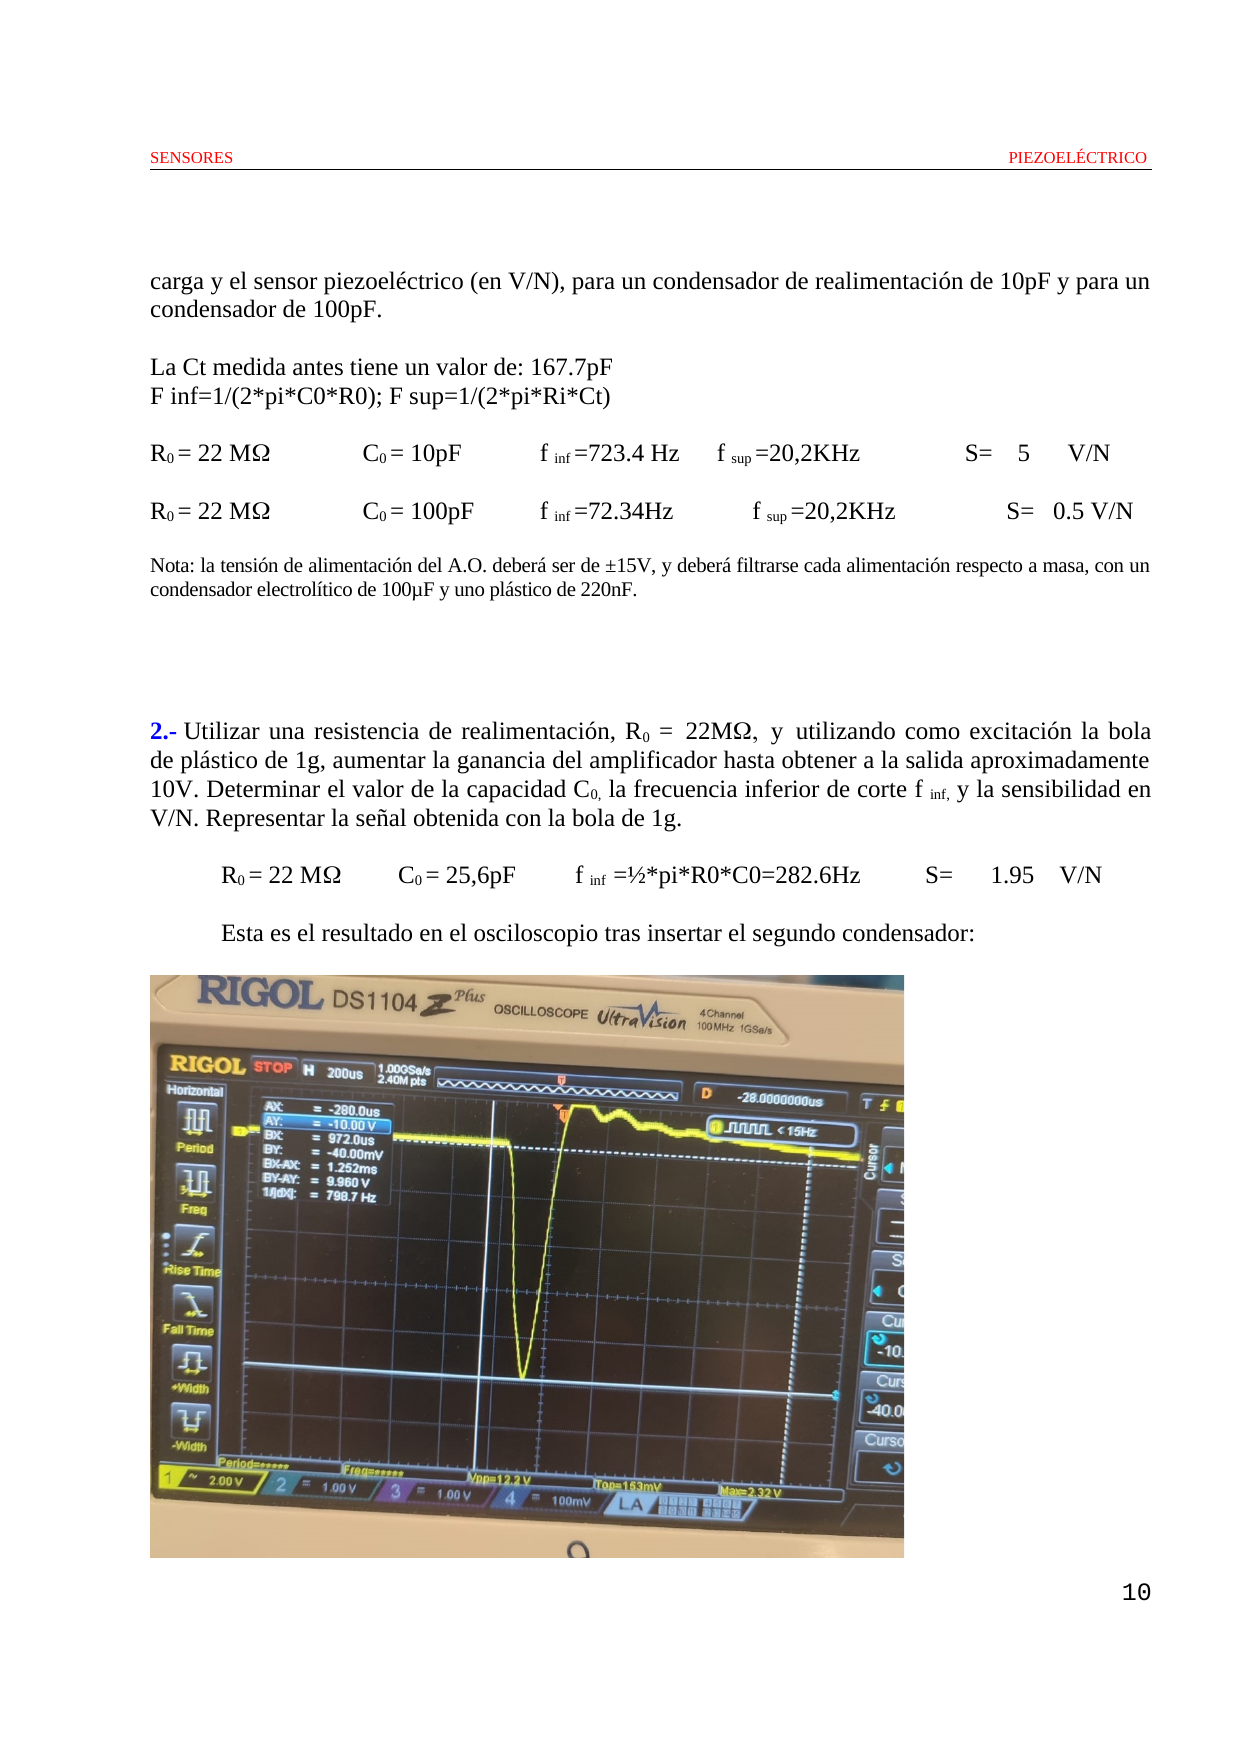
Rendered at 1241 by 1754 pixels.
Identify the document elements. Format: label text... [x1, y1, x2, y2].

list Utilizar una resistencia de realimentación, R0 =2Myutilizando como excitación la bola de plástico de 1g, aumentar la ganancia del amplificador hasta obtener a la salida aproximadamente 10V. Determinar el valor de la capacidad C0, la frecuencia inferior de corte f inf, y la sensibilidad en V/N. Representar la señal obtenida con la bola de 1g. [150, 716, 1152, 831]
text F inf=1/(2*pi*C0*R0); F sup=1/(2*pi*Ri*Ct) [150, 381, 1152, 409]
text Nota: la tensión de alimentación del A.O. deberá ser de ±15V, y deberá filtrarse cada alimentación respecto a masa, con un condensador electrolítico de 100µF y uno plástico de 220nF. [150, 553, 1152, 601]
picture [150, 975, 905, 1558]
text R0 = 22 M C0 = 100pF f inf =72.34Hz f sup =20,2KHz S= 0.5 V/N [150, 496, 1152, 524]
text R0 = 22 M C0 = 25,6pF f inf =½*pi*R0*C0=282.6Hz S= 1.95 V/N [221, 860, 1152, 889]
text Esta es el resultado en el osciloscopio tras insertar el segundo condensador: [221, 918, 1152, 946]
text La Ct medida antes tiene un valor de: 167.7pF [150, 352, 1152, 381]
text R0 = 22 M C0 = 10pF f inf =723.4 Hz f sup =20,2KHz S= 5 V/N [150, 438, 1152, 467]
